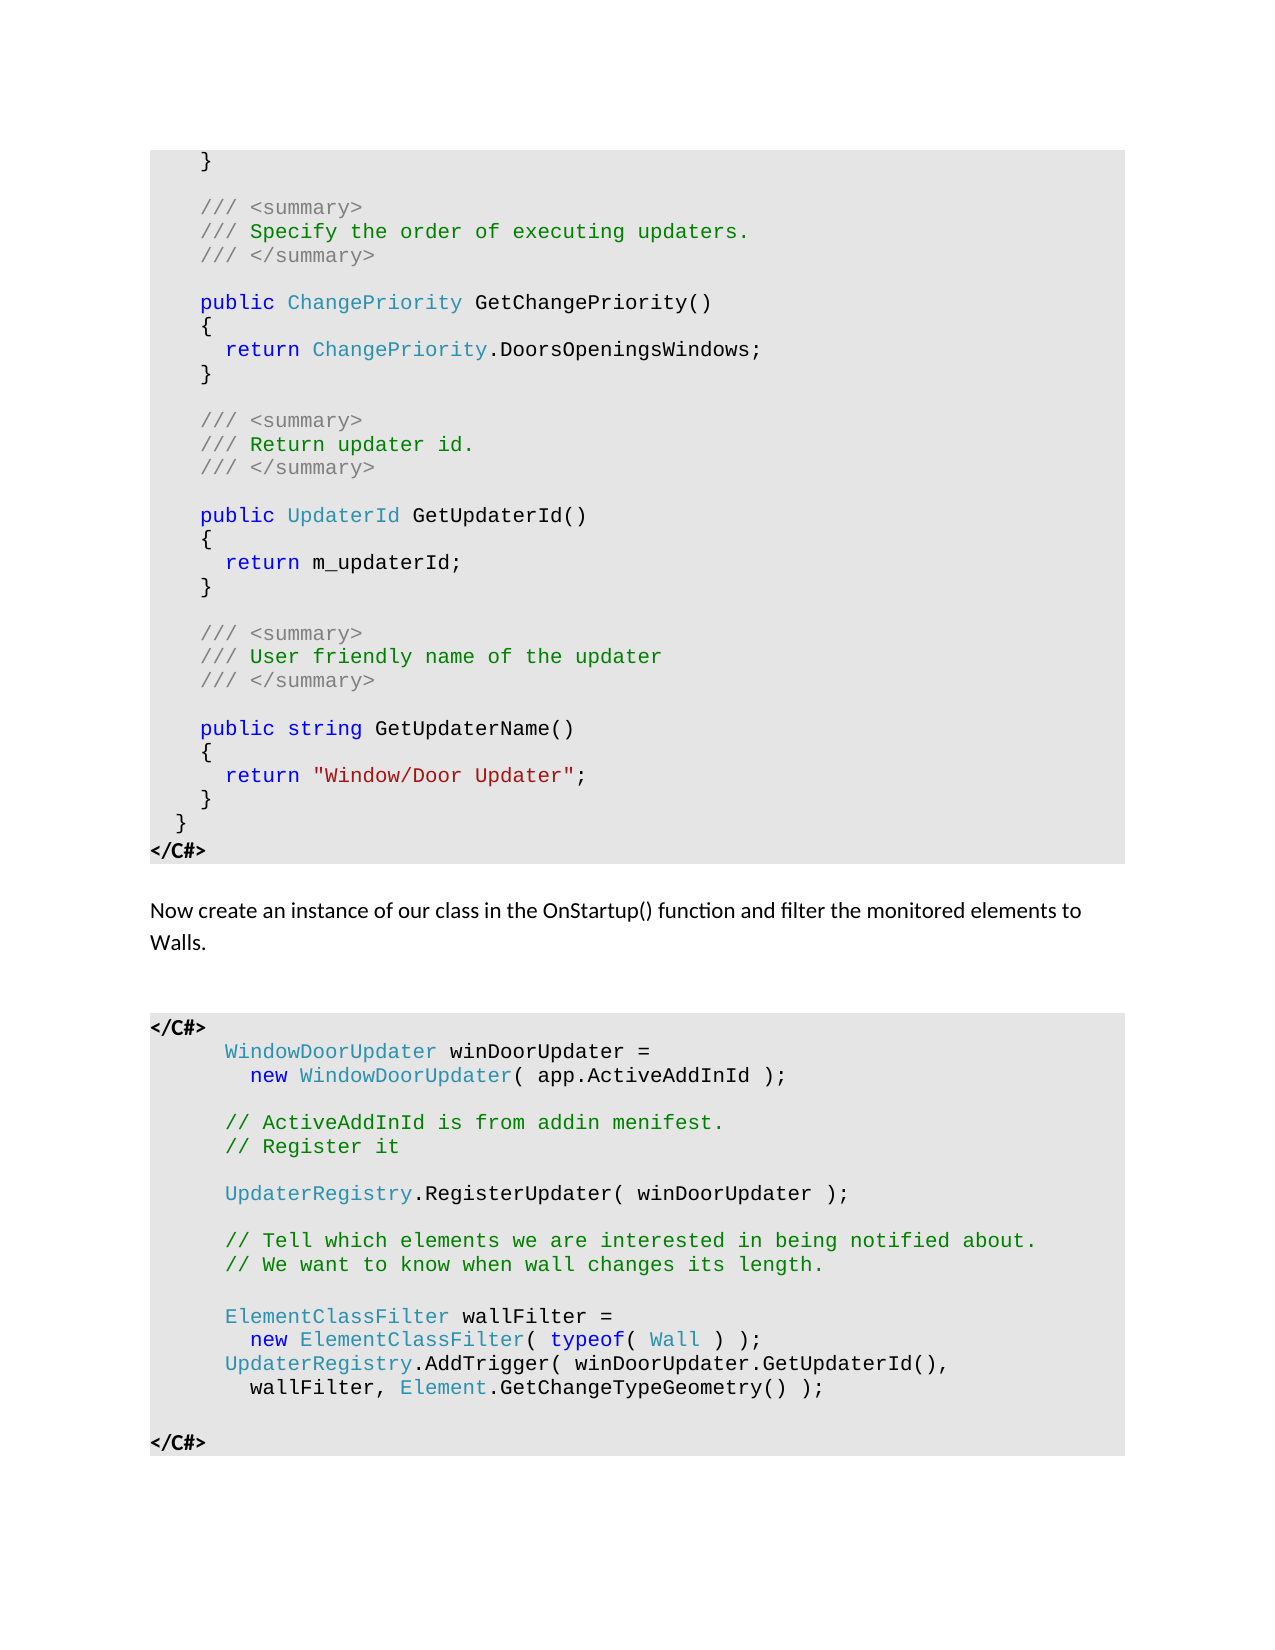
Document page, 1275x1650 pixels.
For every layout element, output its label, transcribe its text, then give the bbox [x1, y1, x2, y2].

text /// </summary> [150, 457, 1125, 481]
text </C#> [150, 1428, 1125, 1456]
text /// Return updater id. [150, 434, 1125, 457]
text /// User friendly name of the updater [150, 647, 1125, 670]
text wallFilter, Element.GetChangeTypeGeometry() ); [150, 1377, 1125, 1400]
text </C#> [150, 1013, 1125, 1041]
text } [150, 576, 1125, 599]
text return ChangePriority.DoorsOpeningsWindows; [150, 339, 1125, 363]
text // ActiveAddInId is from addin menifest. [150, 1112, 1125, 1136]
text { [150, 528, 1125, 552]
text UpdaterRegistry.AddTrigger( winDoorUpdater.GetUpdaterId(), [150, 1353, 1125, 1377]
text /// <summary> [150, 623, 1125, 647]
text } [150, 812, 1125, 836]
text /// </summary> [150, 670, 1125, 694]
text } [150, 363, 1125, 386]
text { [150, 741, 1125, 765]
text public UpdaterId GetUpdaterId() [150, 505, 1125, 528]
text new WindowDoorUpdater( app.ActiveAddInId ); [150, 1065, 1125, 1089]
text /// Specify the order of executing updaters. [150, 221, 1125, 244]
text /// <summary> [150, 197, 1125, 221]
text // We want to know when wall changes its length. [150, 1254, 1125, 1278]
text // Tell which elements we are interested in being notified about. [150, 1231, 1125, 1254]
text return m_updaterId; [150, 552, 1125, 576]
text { [150, 316, 1125, 339]
text } [150, 150, 1125, 174]
text /// </summary> [150, 244, 1125, 268]
text /// <summary> [150, 410, 1125, 434]
text } [150, 788, 1125, 812]
text // Register it [150, 1136, 1125, 1159]
text ElementClassFilter wallFilter = [150, 1306, 1125, 1329]
text public string GetUpdaterName() [150, 717, 1125, 741]
list Now create an instance of our class in the OnStartup() function and filter the monitored elements to Walls. [150, 896, 1125, 956]
text </C#> [150, 836, 1125, 864]
text UpdaterRegistry.RegisterUpdater( winDoorUpdater ); [150, 1183, 1125, 1207]
text WindowDoorUpdater winDoorUpdater = [150, 1041, 1125, 1065]
text public ChangePriority GetChangePriority() [150, 292, 1125, 316]
text return "Window/Door Updater"; [150, 765, 1125, 788]
text new ElementClassFilter( typeof( Wall ) ); [150, 1329, 1125, 1353]
